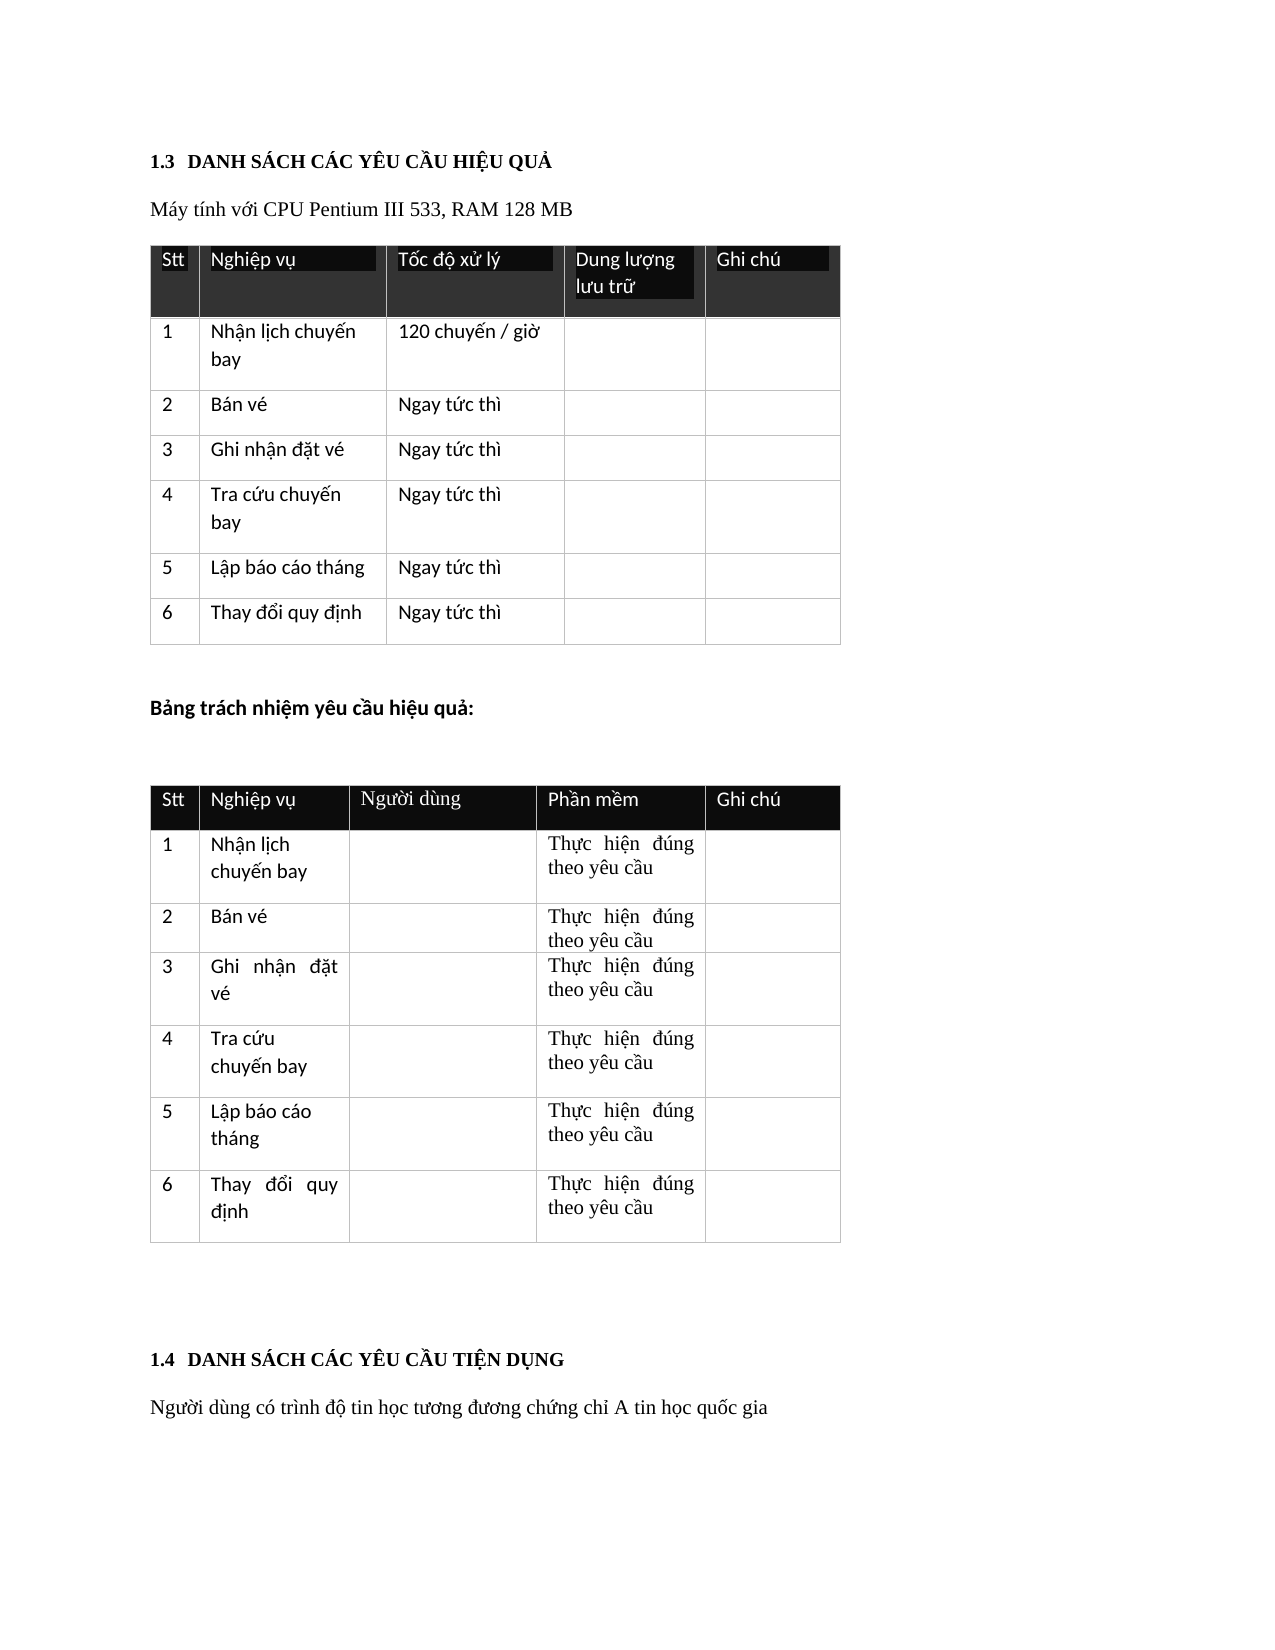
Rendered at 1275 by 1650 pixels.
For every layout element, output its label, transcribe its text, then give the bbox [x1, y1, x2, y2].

table_header Ghi chú [706, 786, 840, 830]
table_cell [565, 481, 705, 553]
table_cell [706, 391, 840, 435]
table_cell [350, 831, 536, 903]
table_cell Thay đổi quy định [200, 599, 386, 643]
table_cell 3 [151, 953, 199, 1024]
table_cell Thực hiện đúng theo yêu cầu [537, 1098, 705, 1170]
table_cell 1 [151, 319, 199, 390]
table_cell Ngay tức thì [387, 391, 564, 435]
table_cell [350, 1098, 536, 1170]
table_cell Bán vé [200, 904, 349, 952]
table_header Stt [151, 246, 199, 317]
table_cell Tra cứu chuyến bay [200, 481, 386, 553]
table_cell [350, 904, 536, 952]
text Bảng trách nhiệm yêu cầu hiệu quả: [150, 694, 1125, 721]
table_cell [706, 1026, 840, 1097]
table_cell Ngay tức thì [387, 436, 564, 480]
table_cell [706, 904, 840, 952]
table_cell Ghi nhận đặt vé [200, 953, 349, 1024]
table_header Phần mềm [537, 786, 705, 830]
table_cell 4 [151, 481, 199, 553]
table_header Ghi chú [706, 246, 840, 317]
table_cell Nhận lịch chuyến bay [200, 319, 386, 390]
table_cell [350, 1171, 536, 1242]
table_cell [565, 436, 705, 480]
table_cell Ngay tức thì [387, 599, 564, 643]
table_cell Thực hiện đúng theo yêu cầu [537, 953, 705, 1024]
table_cell Ngay tức thì [387, 554, 564, 598]
table_cell [565, 319, 705, 390]
table_cell 120 chuyến / giờ [387, 319, 564, 390]
table_cell [706, 319, 840, 390]
table_cell Thực hiện đúng theo yêu cầu [537, 1026, 705, 1097]
table_cell 1 [151, 831, 199, 903]
table_cell Thay đổi quy định [200, 1171, 349, 1242]
table_header Nghiệp vụ [200, 786, 349, 830]
table_cell Nhận lịch chuyến bay [200, 831, 349, 903]
table_cell Tra cứu chuyến bay [200, 1026, 349, 1097]
table_cell [565, 554, 705, 598]
table_cell [706, 599, 840, 643]
text Máy tính với CPU Pentium III 533, RAM 128 MB [150, 197, 1125, 221]
table_cell Ngay tức thì [387, 481, 564, 553]
table_cell Thực hiện đúng theo yêu cầu [537, 1171, 705, 1242]
table_cell 4 [151, 1026, 199, 1097]
table_cell [565, 599, 705, 643]
table_cell [706, 436, 840, 480]
table_header Nghiệp vụ [200, 246, 386, 317]
table_cell [706, 953, 840, 1024]
text Người dùng có trình độ tin học tương đương chứng chỉ A tin học quốc gia [150, 1395, 1125, 1419]
table_cell [706, 554, 840, 598]
table_cell Ghi nhận đặt vé [200, 436, 386, 480]
table_cell 6 [151, 599, 199, 643]
table_cell [706, 831, 840, 903]
table_cell [350, 953, 536, 1024]
table_header Dung lượng lưu trữ [565, 246, 705, 317]
table_cell [706, 481, 840, 553]
subtitle DANH SÁCH CÁC YÊU CẦU HIỆU QUẢ [150, 150, 1125, 173]
table_cell Thực hiện đúng theo yêu cầu [537, 904, 705, 952]
table_cell [350, 1026, 536, 1097]
table_cell Bán vé [200, 391, 386, 435]
subtitle DANH SÁCH CÁC YÊU CẦU TIỆN DỤNG [150, 1348, 1125, 1371]
table_cell Lập báo cáo tháng [200, 1098, 349, 1170]
table_cell [565, 391, 705, 435]
table_cell 6 [151, 1171, 199, 1242]
table_header Người dùng [350, 786, 536, 830]
table_cell Thực hiện đúng theo yêu cầu [537, 831, 705, 903]
table_cell 2 [151, 391, 199, 435]
table_cell Lập báo cáo tháng [200, 554, 386, 598]
table_header Tốc độ xử lý [387, 246, 564, 317]
table_cell 3 [151, 436, 199, 480]
table_cell [706, 1098, 840, 1170]
table_cell 5 [151, 554, 199, 598]
table_header Stt [151, 786, 199, 830]
table_cell 2 [151, 904, 199, 952]
table_cell [706, 1171, 840, 1242]
table_cell 5 [151, 1098, 199, 1170]
